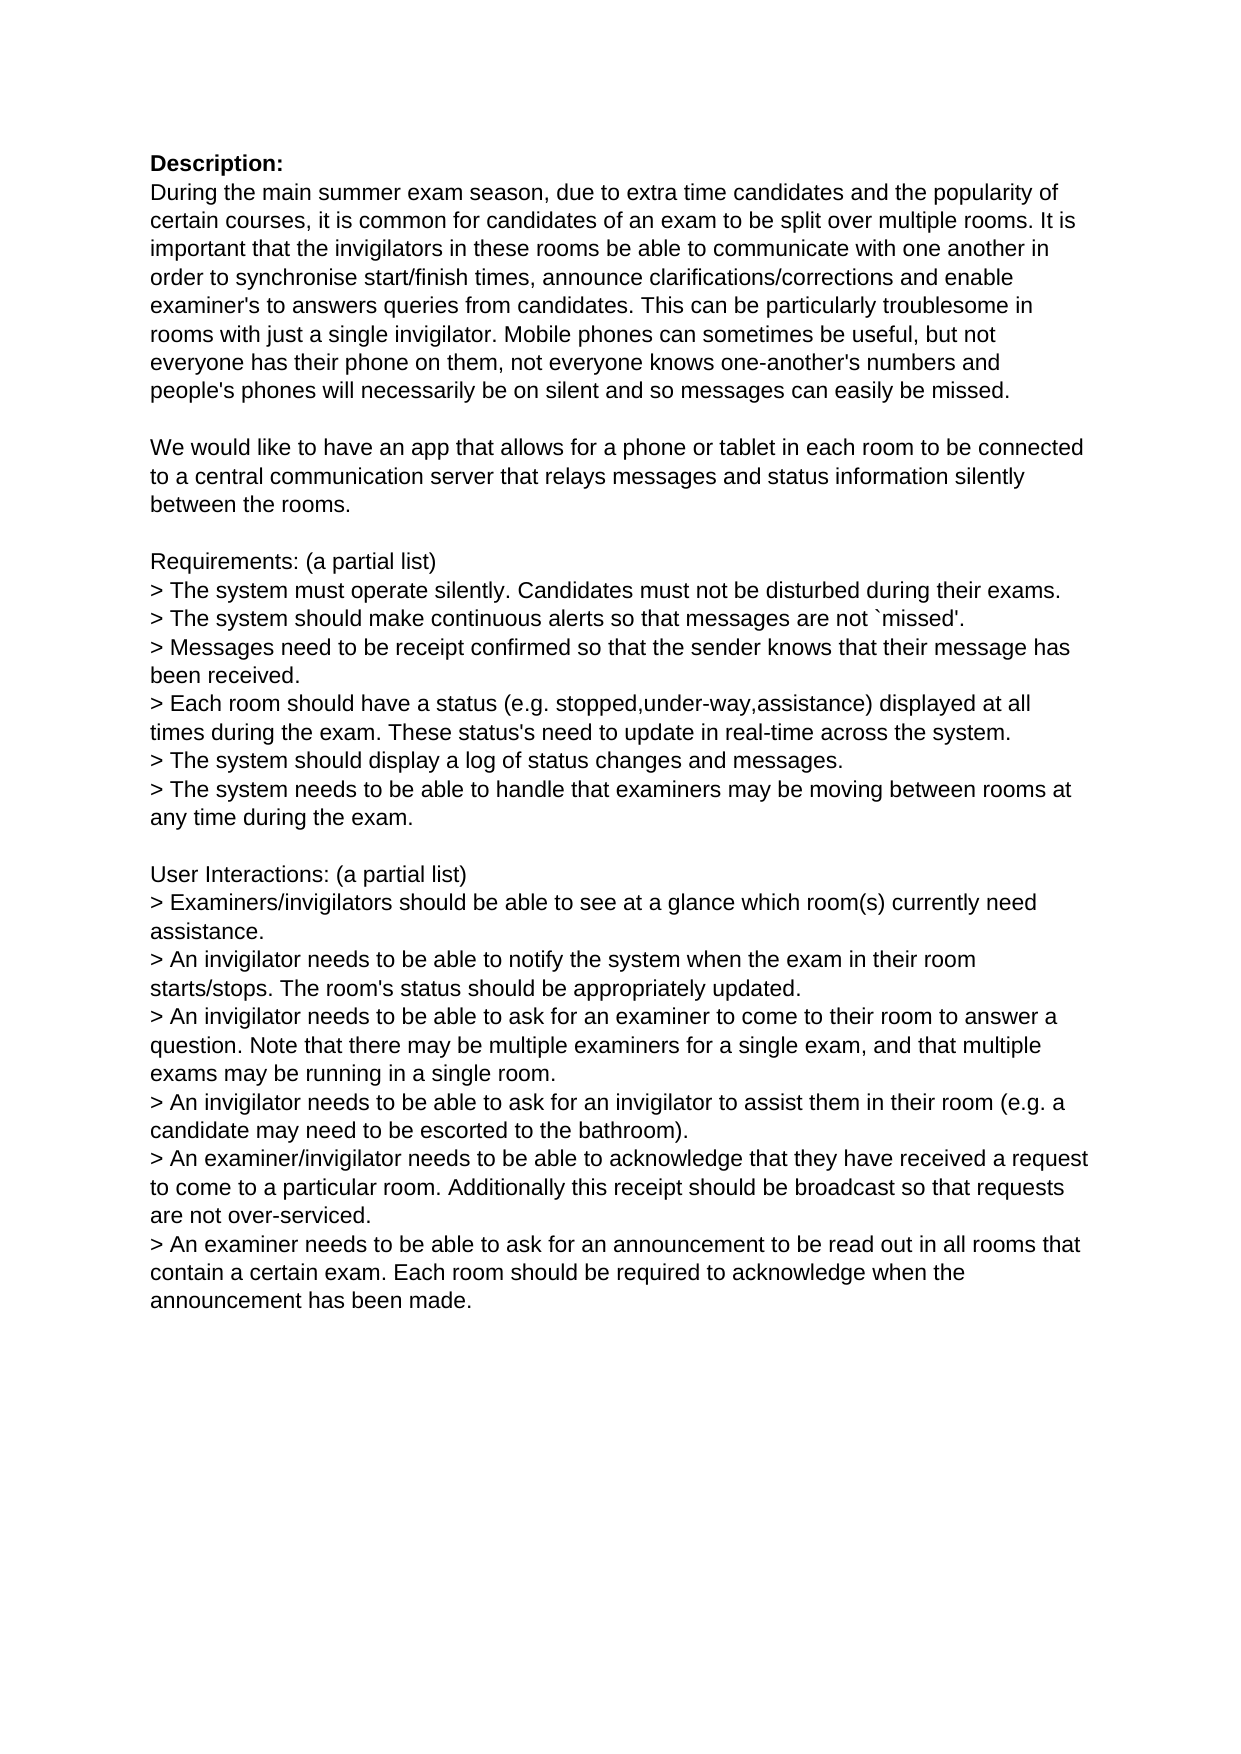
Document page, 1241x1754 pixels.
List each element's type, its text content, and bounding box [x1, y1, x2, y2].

text Description: During the main summer exam season, due to extra time candidates and the popularity of certain courses, it is common for candidates of an exam to be split over multiple rooms. It is important that the invigilators in these rooms be able to communicate with one another in order to synchronise start/finish times, announce clarifications/corrections and enable examiner's to answers queries from candidates. This can be particularly troublesome in rooms with just a single invigilator. Mobile phones can sometimes be useful, but not everyone has their phone on them, not everyone knows one-another's numbers and people's phones will necessarily be on silent and so messages can easily be missed. We would like to have an app that allows for a phone or tablet in each room to be connected to a central communication server that relays messages and status information silently between the rooms. Requirements: (a partial list) > The system must operate silently. Candidates must not be disturbed during their exams. > The system should make continuous alerts so that messages are not `missed'. > Messages need to be receipt confirmed so that the sender knows that their message has been received. > Each room should have a status (e.g. stopped,under-way,assistance) displayed at all times during the exam. These status's need to update in real-time across the system. > The system should display a log of status changes and messages. > The system needs to be able to handle that examiners may be moving between rooms at any time during the exam. User Interactions: (a partial list) > Examiners/invigilators should be able to see at a glance which room(s) currently need assistance. > An invigilator needs to be able to notify the system when the exam in their room starts/stops. The room's status should be appropriately updated. > An invigilator needs to be able to ask for an examiner to come to their room to answer a question. Note that there may be multiple examiners for a single exam, and that multiple exams may be running in a single room. > An invigilator needs to be able to ask for an invigilator to assist them in their room (e.g. a candidate may need to be escorted to the bathroom). > An examiner/invigilator needs to be able to acknowledge that they have received a request to come to a particular room. Additionally this receipt should be broadcast so that requests are not over-serviced. > An examiner needs to be able to ask for an announcement to be read out in all rooms that contain a certain exam. Each room should be required to acknowledge when the announcement has been made. [150, 150, 1090, 1314]
